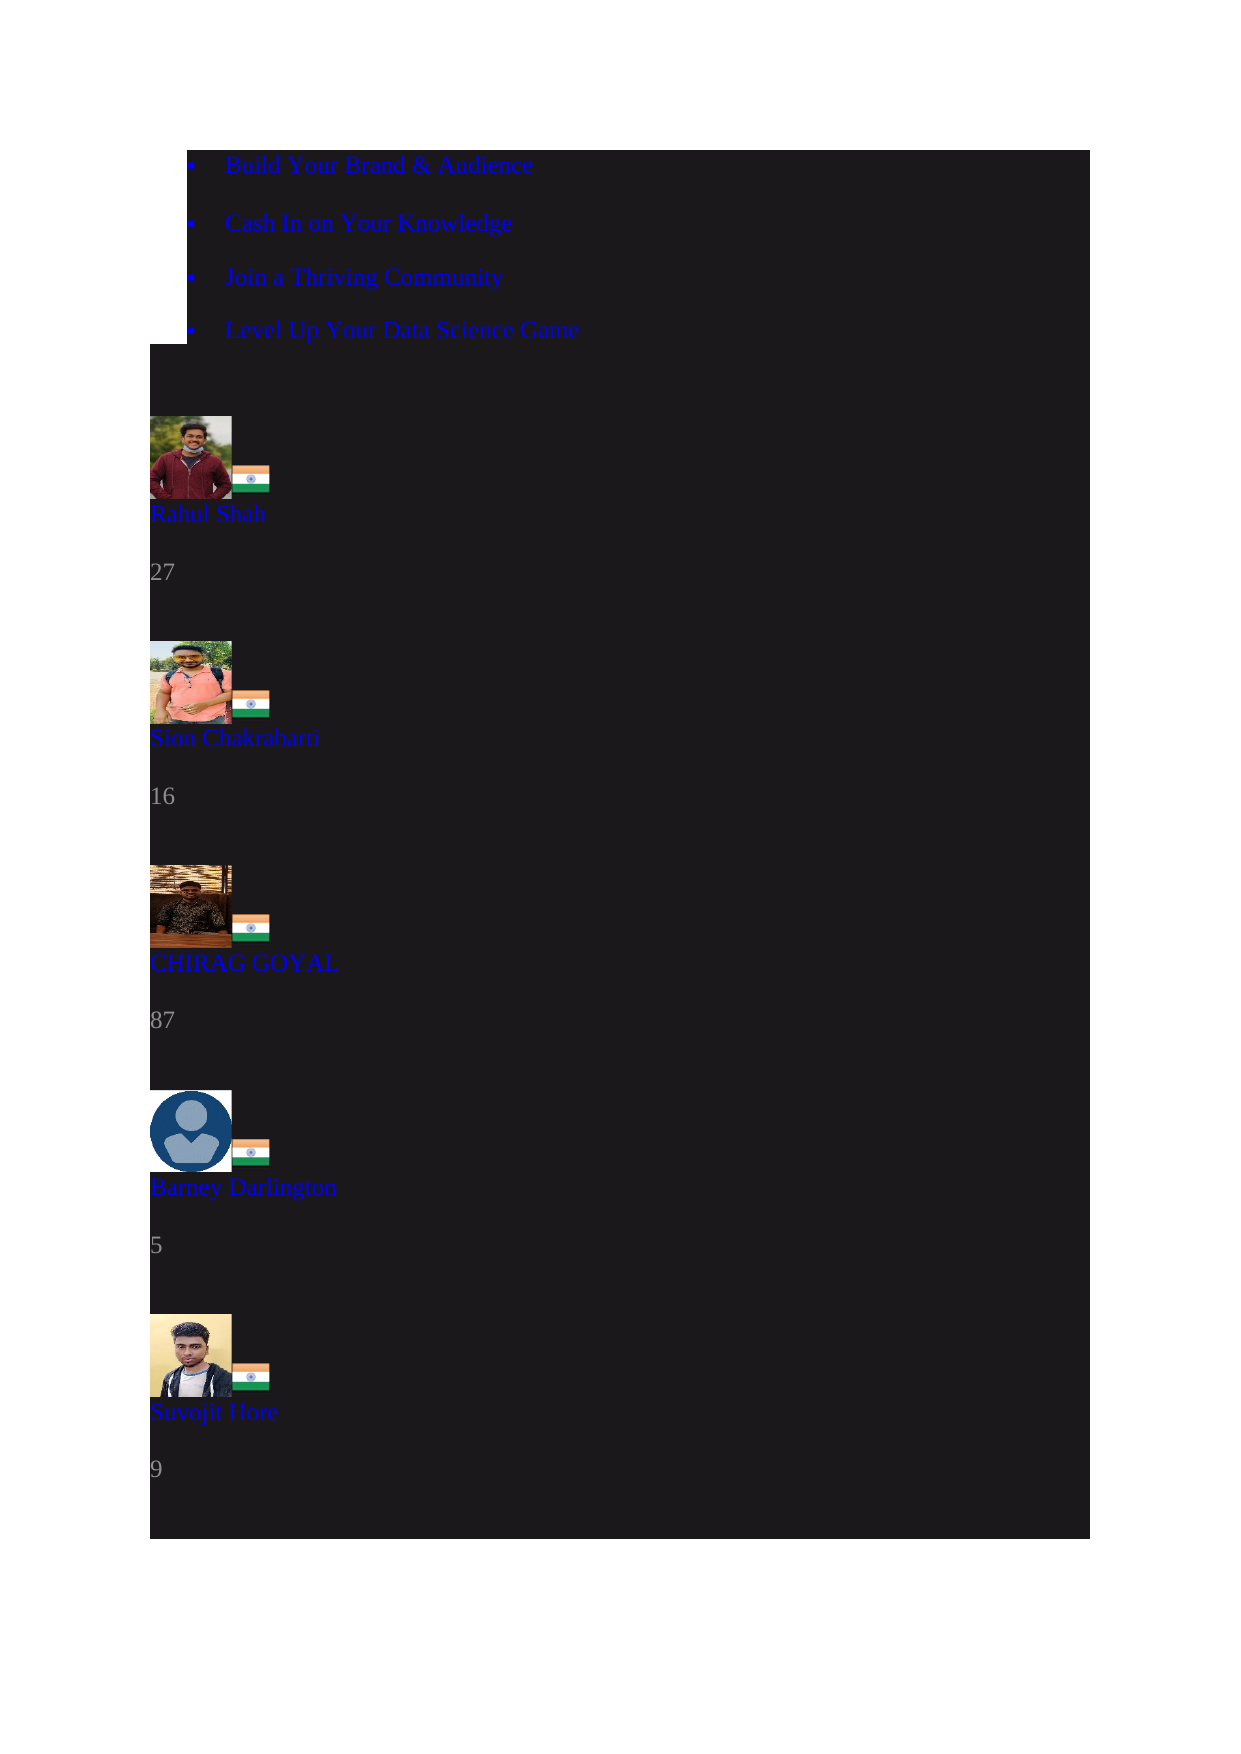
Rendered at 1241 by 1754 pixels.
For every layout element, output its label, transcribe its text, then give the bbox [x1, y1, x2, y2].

list Build Your Brand & Audience [187, 150, 1090, 179]
text 87 [150, 1006, 1090, 1034]
text Sion Chakrabarti [150, 723, 1090, 752]
list Join a Thriving Community [187, 262, 1090, 290]
picture [150, 641, 271, 724]
list Cash In on Your Knowledge [187, 208, 1090, 237]
text CHIRAG GOYAL [150, 948, 1090, 976]
text 16 [150, 781, 1090, 810]
text Rahul Shah [150, 499, 1090, 527]
list Level Up Your Data Science Game [187, 315, 1090, 344]
picture [150, 416, 271, 499]
text Barney Darlington [150, 1172, 1090, 1201]
text 5 [150, 1230, 1090, 1259]
text 27 [150, 557, 1090, 585]
picture [150, 1090, 271, 1172]
text Suvojit Hore [150, 1397, 1090, 1425]
text 9 [150, 1454, 1090, 1483]
picture [150, 1314, 271, 1397]
picture [150, 865, 271, 948]
